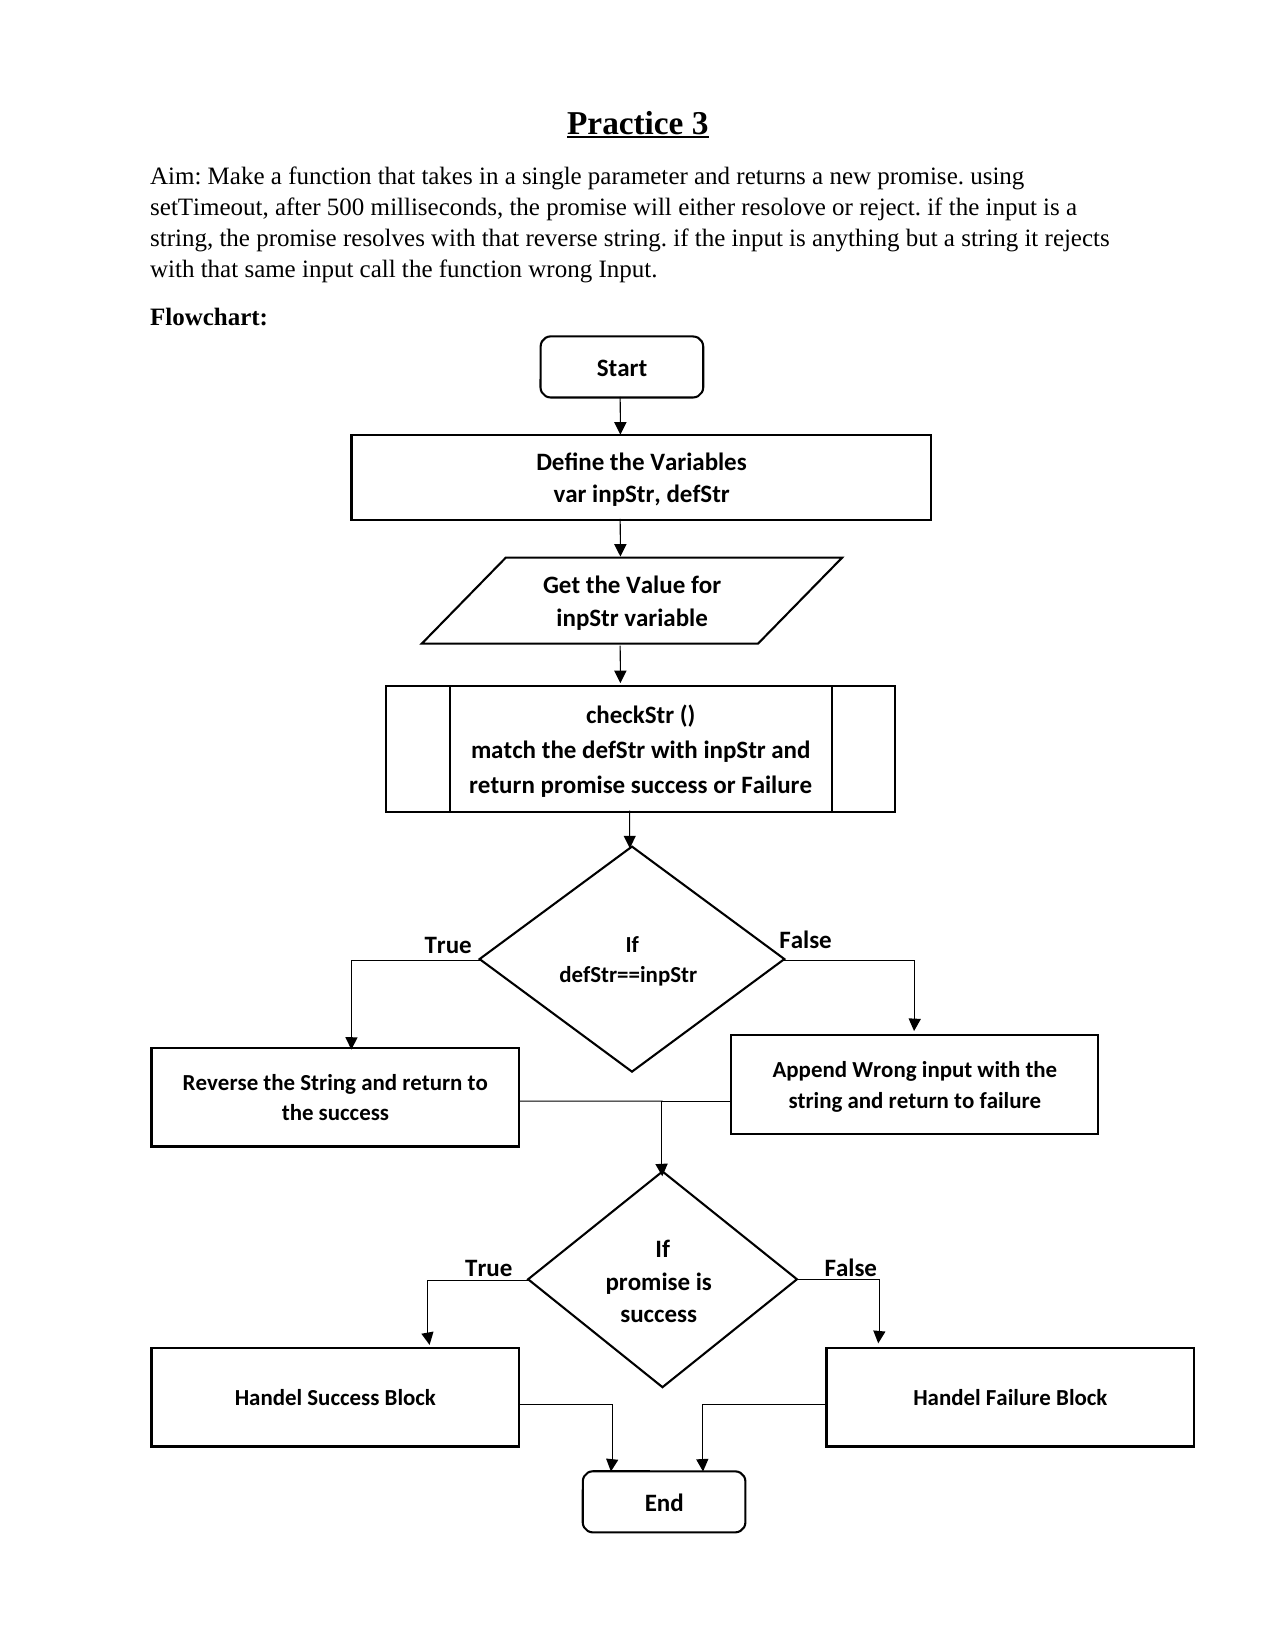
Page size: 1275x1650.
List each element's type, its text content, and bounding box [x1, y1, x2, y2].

text Flowchart: [150, 302, 1125, 331]
text Practice 3 [150, 103, 1125, 141]
text Aim: Make a function that takes in a single parameter and returns a new promise. using setTimeout, after 500 milliseconds, the promise will either resolove or reject. if the input is a string, the promise resolves with that reverse string. if the input is anything but a string it rejects with that same input call the function wrong Input. [150, 161, 1125, 283]
